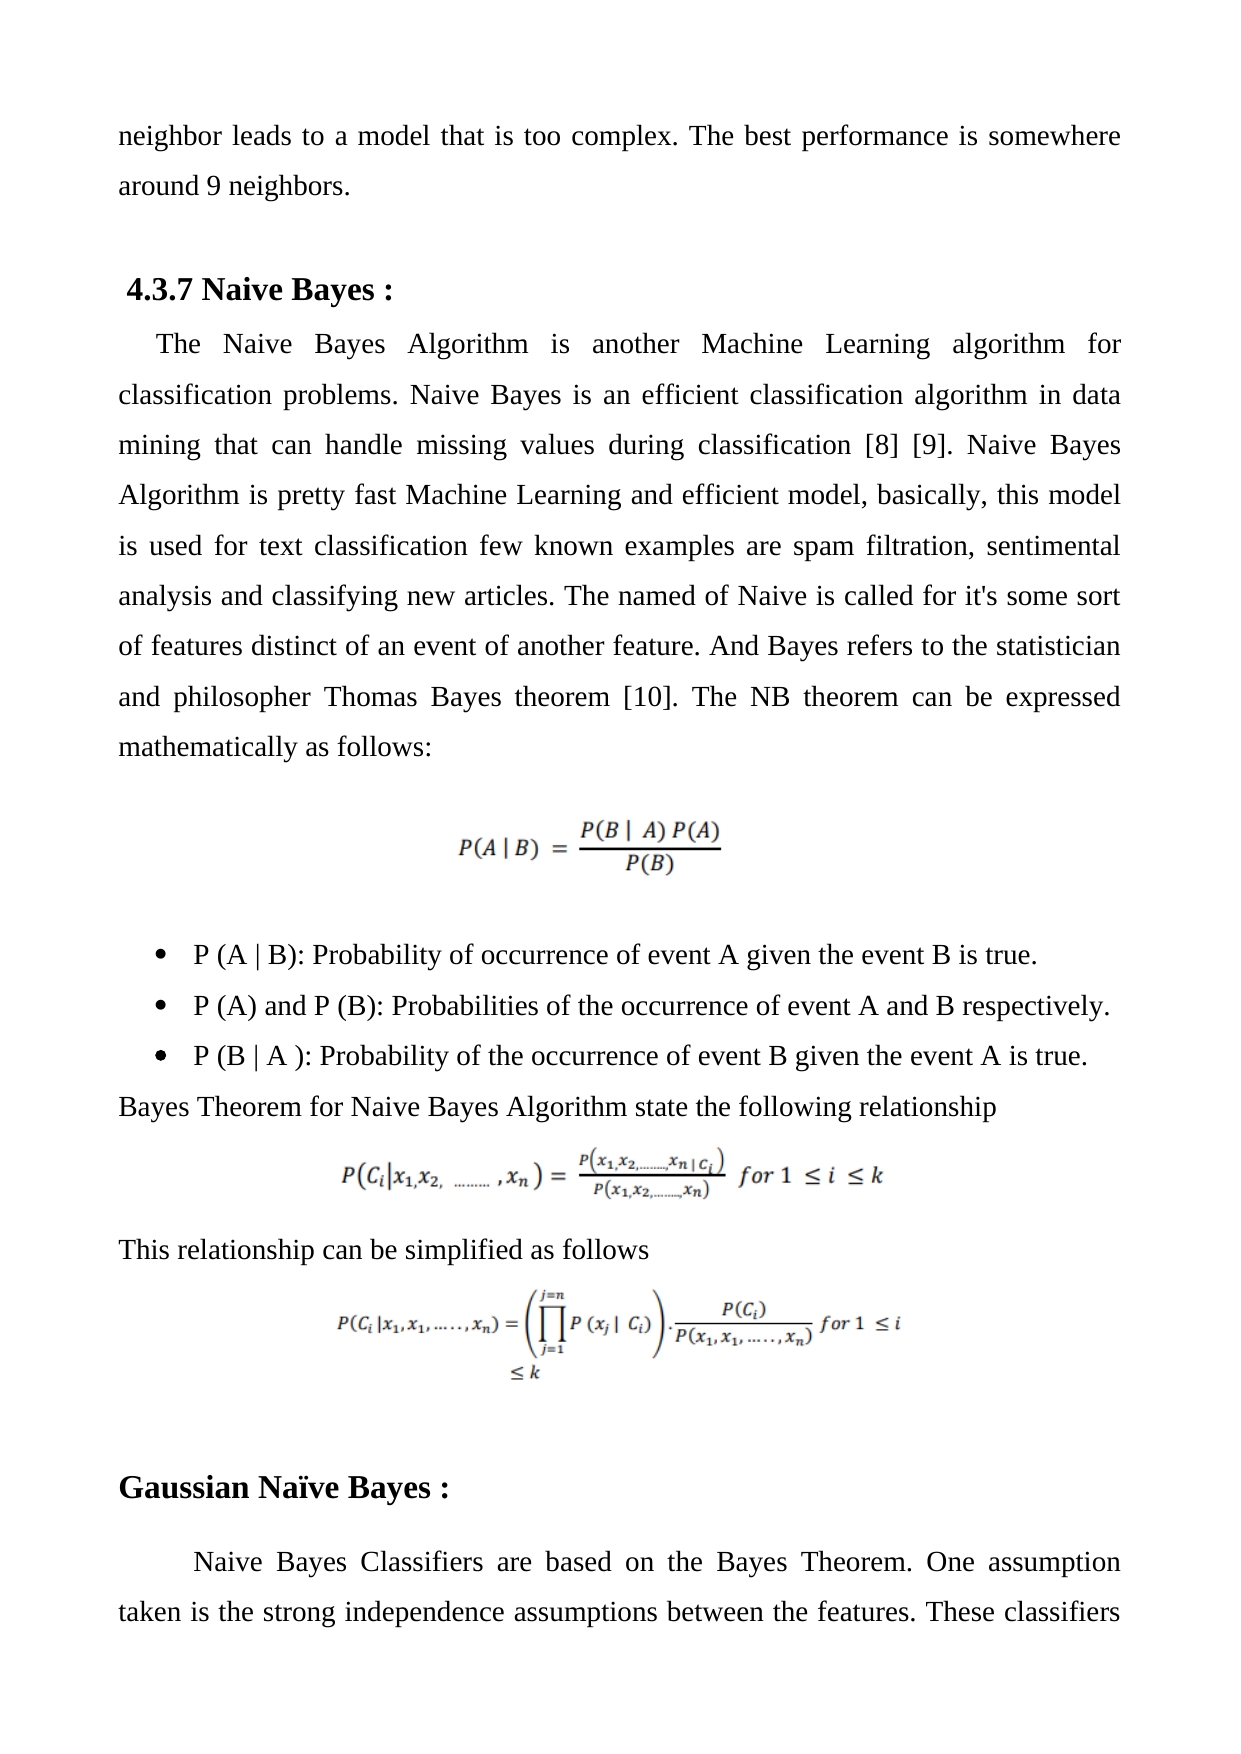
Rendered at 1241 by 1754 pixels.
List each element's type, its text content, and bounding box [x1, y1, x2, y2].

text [118, 118, 1122, 202]
text This relationship can be simplified as follows [118, 1232, 1122, 1266]
text 4.3.7 Naive Bayes : [118, 269, 1122, 307]
text Bayes Theorem for Naive Bayes Algorithm state the following relationship [118, 1089, 1122, 1122]
text Gaussian Naïve Bayes : [118, 1467, 1122, 1506]
text The Naive Bayes Algorithm is another Machine Learning algorithm for classification problems. Naive Bayes is an efficient classification algorithm in data mining that can handle missing values during classification [8] [9]. Naive Bayes Algorithm is pretty fast Machine Learning and efficient model, basically, this model is used for text classification few known examples are spam filtration, sentimental analysis and classifying new articles. The named of Naive is called for it's some sort of features distinct of an event of another feature. And Bayes refers to the statistician and philosopher Thomas Bayes theorem [10]. The NB theorem can be expressed mathematically as follows: [118, 327, 1122, 763]
list P (A) and P (B): Probabilities of the occurrence of event A and B respectively. [156, 988, 1122, 1022]
picture [440, 810, 735, 888]
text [118, 1544, 1122, 1594]
picture [307, 1284, 920, 1391]
list P (A | B): Probability of occurrence of event A given the event B is true. [156, 937, 1122, 971]
picture [330, 1140, 891, 1203]
list P (B | A ): Probability of the occurrence of event B given the event A is true. [156, 1038, 1122, 1072]
